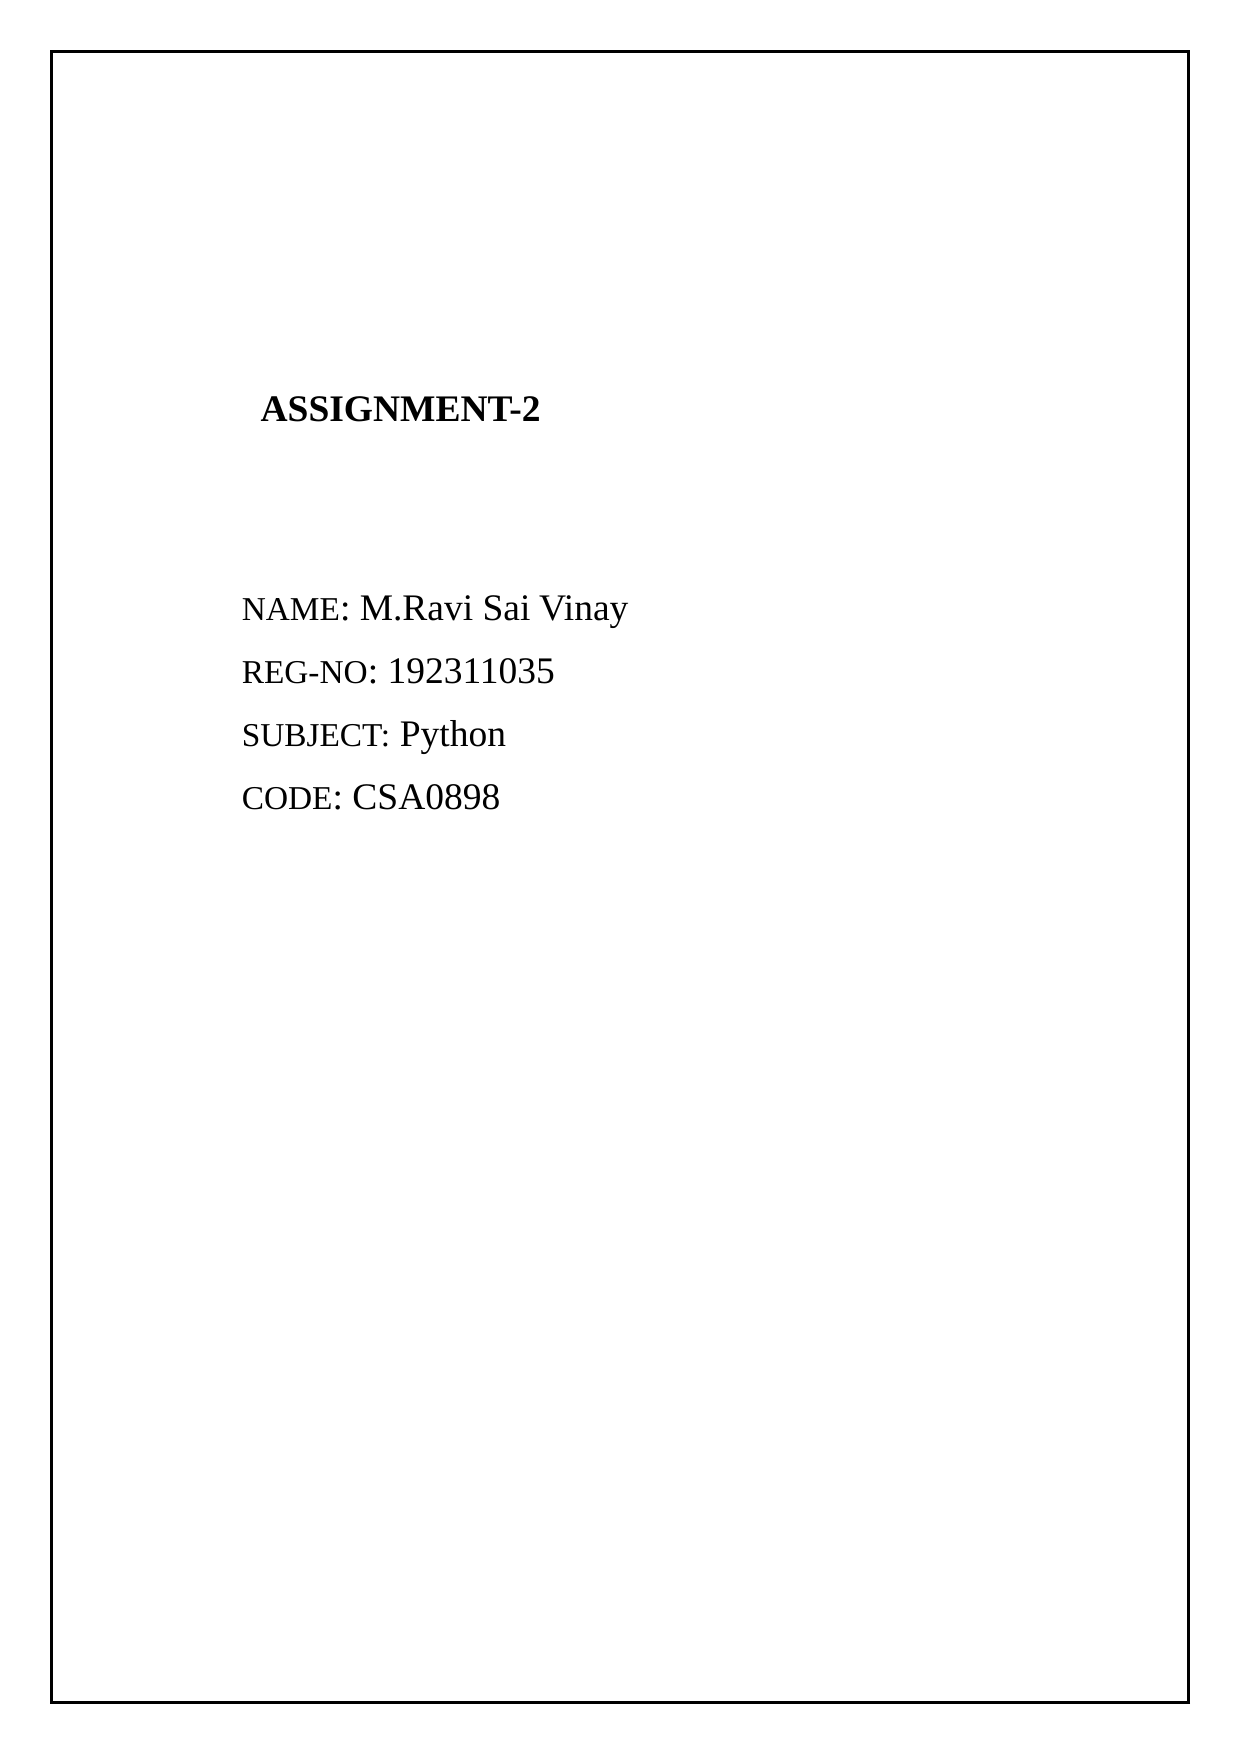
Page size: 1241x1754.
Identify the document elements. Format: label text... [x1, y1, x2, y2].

text CODE: CSA0898 [150, 775, 1090, 818]
text SUBJECT: Python [150, 712, 1090, 755]
text REG-NO: 192311035 [150, 648, 1090, 691]
text ASSIGNMENT-2 [150, 387, 1090, 430]
text NAME: M.Ravi Sai Vinay [150, 585, 1090, 628]
